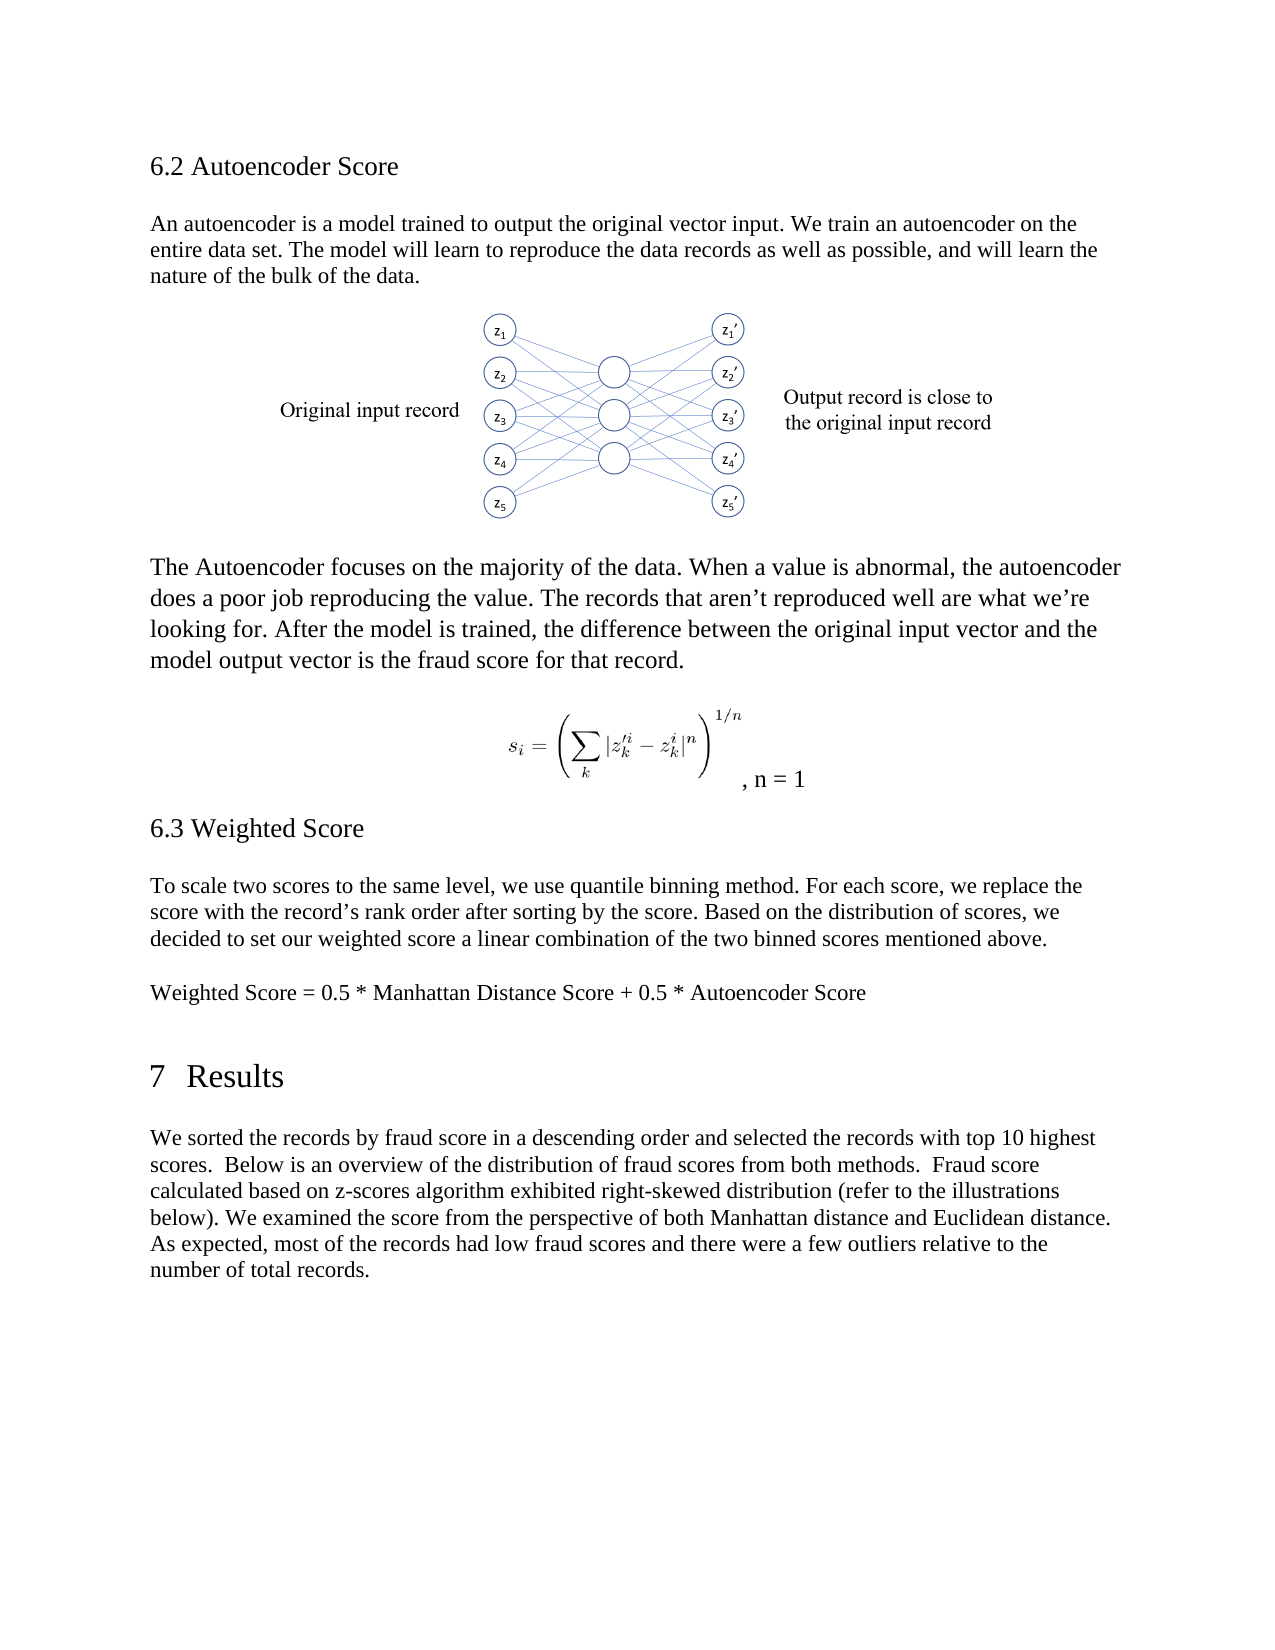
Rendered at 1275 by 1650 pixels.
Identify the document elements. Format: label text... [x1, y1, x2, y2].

subtitle Results [148, 1057, 1125, 1095]
text Weighted Score = 0.5 * Manhattan Distance Score + 0.5 * Autoencoder Score [150, 979, 1125, 1005]
text An autoencoder is a model trained to output the original vector input. We train an autoencoder on the entire data set. The model will learn to reproduce the data records as well as possible, and will learn the nature of the bulk of the data. [150, 210, 1125, 289]
picture [487, 692, 742, 788]
subtitle 6.2 Autoencoder Score [150, 150, 1125, 181]
picture [269, 288, 1006, 533]
text To scale two scores to the same level, we use quantile binning method. For each score, we replace the score with the record’s rank order after sorting by the score. Based on the distribution of scores, we decided to set our weighted score a linear combination of the two binned scores mentioned above. [150, 872, 1125, 951]
text The Autoencoder focuses on the majority of the data. When a value is abnormal, the autoencoder does a poor job reproducing the value. The records that aren’t reproduced well are what we’re looking for. After the model is trained, the difference between the original input vector and the model output vector is the fraud score for that record. [150, 552, 1125, 673]
subtitle 6.3 Weighted Score [150, 812, 1125, 843]
text We sorted the records by fraud score in a descending order and selected the records with top 10 highest scores. Below is an overview of the distribution of fraud scores from both methods. Fraud score calculated based on z-scores algorithm exhibited right-skewed distribution (refer to the illustrations below). We examined the score from the perspective of both Manhattan distance and Euclidean distance. As expected, most of the records had low fraud scores and there were a few outliers relative to the number of total records. [150, 1124, 1125, 1283]
text , n = 1 [150, 692, 1125, 793]
